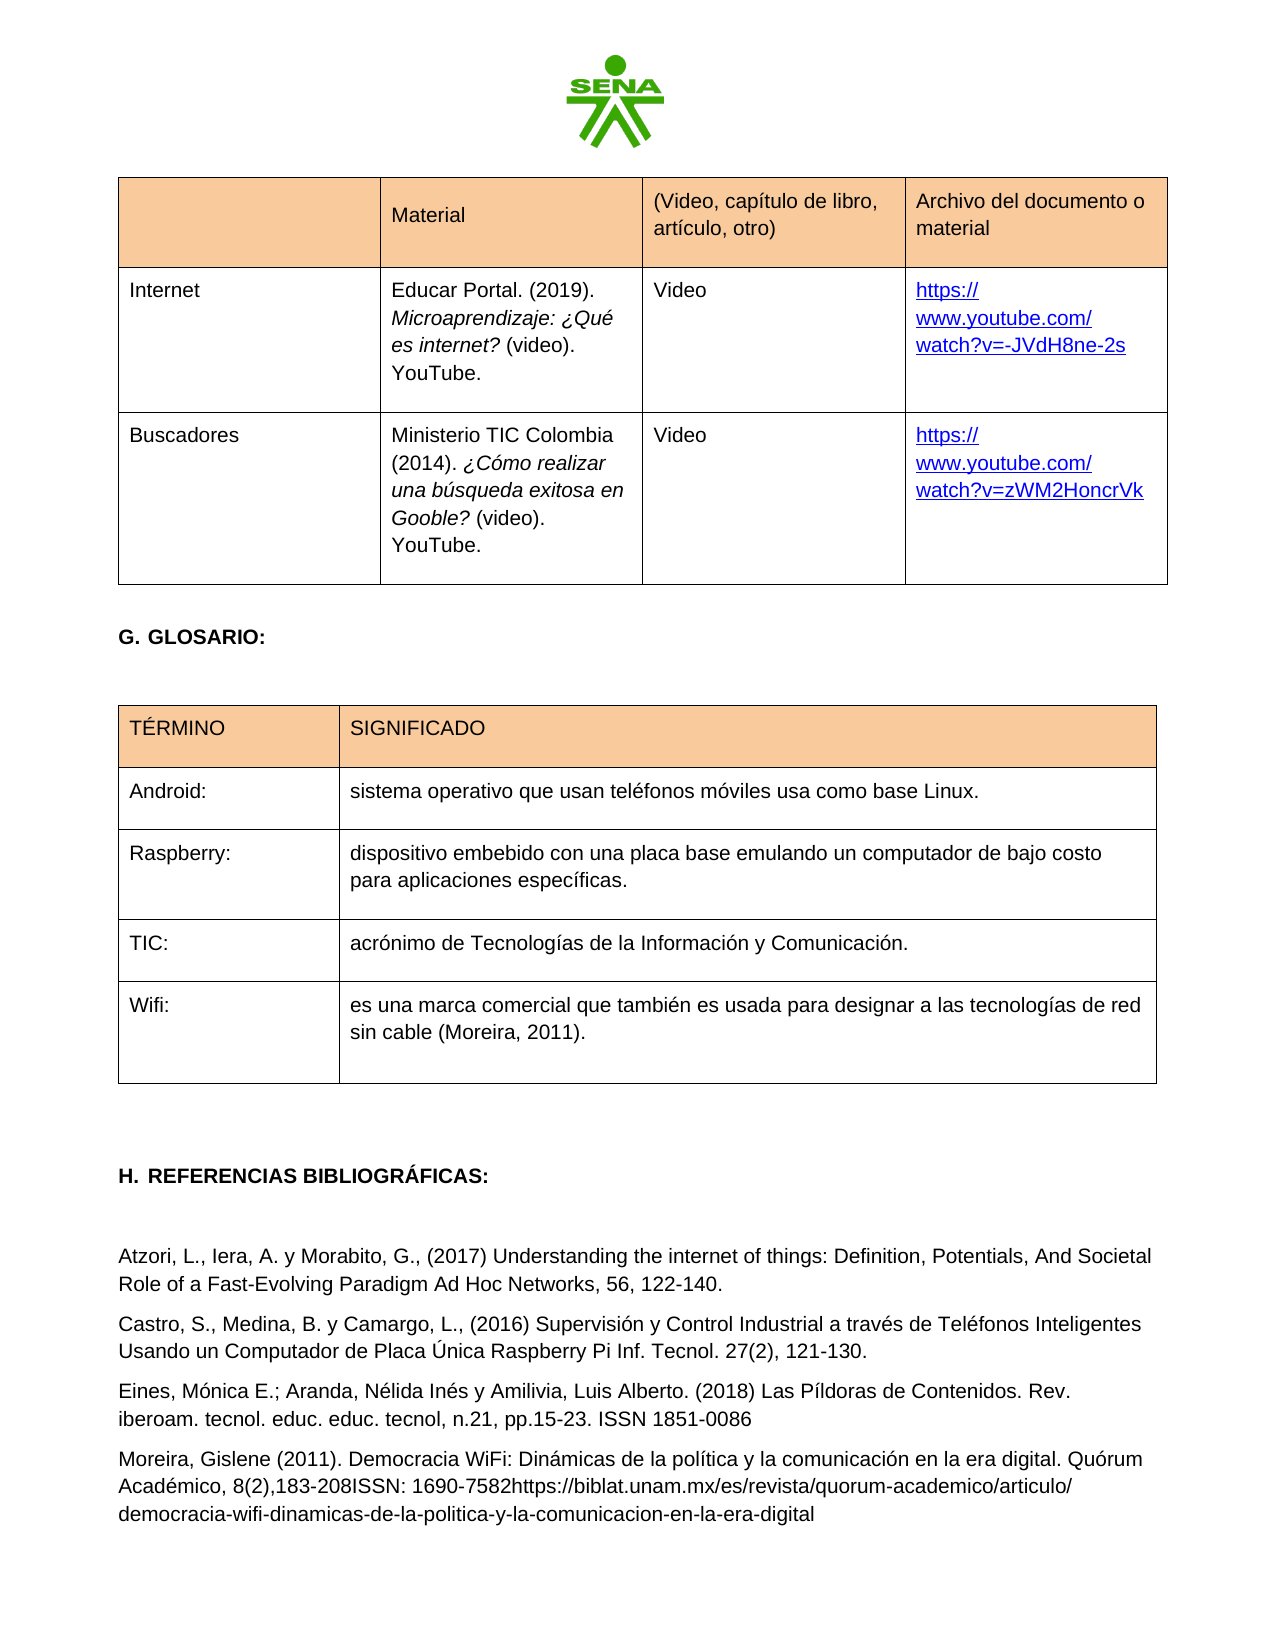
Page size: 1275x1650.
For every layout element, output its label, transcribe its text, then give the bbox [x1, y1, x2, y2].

table_cell Educar Portal. (2019). Microaprendizaje: ¿Qué es internet? (video). YouTube. [381, 268, 642, 412]
text Atzori, L., Iera, A. y Morabito, G., (2017) Understanding the internet of things: Definition, Potentials, And Societal Role of a Fast-Evolving Paradigm Ad Hoc Networks, 56, 122-140. [118, 1244, 1157, 1295]
table_header Referencia APA del Material [381, 178, 642, 267]
table_cell TIC: [119, 920, 339, 981]
table_cell Video [643, 268, 905, 412]
table_cell Raspberry: [119, 830, 339, 919]
table_header Tipo de material (Video, capítulo de libro, artículo, otro) [643, 178, 905, 267]
table_header TÉRMINO [119, 706, 339, 767]
table_cell Buscadores [119, 413, 380, 584]
table_cell dispositivo embebido con una placa base emulando un computador de bajo costo para aplicaciones específicas. [340, 830, 1156, 919]
table_cell acrónimo de Tecnologías de la Información y Comunicación. [340, 920, 1156, 981]
table_cell Video [643, 413, 905, 584]
table_cell Internet [119, 268, 380, 412]
table_cell Wifi: [119, 982, 339, 1083]
table_header Enlace del Recurso o Archivo del documento o material [906, 178, 1167, 267]
table_header SIGNIFICADO [340, 706, 1156, 767]
table_cell es una marca comercial que también es usada para designar a las tecnologías de red sin cable (Moreira, 2011). [340, 982, 1156, 1083]
text Moreira, Gislene (2011). Democracia WiFi: Dinámicas de la política y la comunicación en la era digital. Quórum Académico, 8(2),183-208ISSN: 1690-7582https://biblat.unam.mx/es/revista/quorum-academico/articulo/democracia-wifi-dinamicas-de-la-politica-y-la-comunicacion-en-la-era-digital [118, 1446, 1157, 1525]
table_cell https://www.youtube.com/watch?v=-JVdH8ne-2s [906, 268, 1167, 412]
text Eines, Mónica E.; Aranda, Nélida Inés y Amilivia, Luis Alberto. (2018) Las Píldoras de Contenidos. Rev. iberoam. tecnol. educ. educ. tecnol, n.21, pp.15-23. ISSN 1851-0086 [118, 1379, 1157, 1430]
table_cell Android: [119, 768, 339, 829]
table_cell https://www.youtube.com/watch?v=zWM2HoncrVk [906, 413, 1167, 584]
table_header Tema [119, 178, 380, 267]
table_cell Ministerio TIC Colombia (2014). ¿Cómo realizar una búsqueda exitosa en Gooble? (video). YouTube. [381, 413, 642, 584]
list REFERENCIAS BIBLIOGRÁFICAS: [118, 1164, 1157, 1188]
list GLOSARIO: [118, 625, 1157, 649]
text Castro, S., Medina, B. y Camargo, L., (2016) Supervisión y Control Industrial a través de Teléfonos Inteligentes Usando un Computador de Placa Única Raspberry Pi Inf. Tecnol. 27(2), 121-130. [118, 1311, 1157, 1363]
picture [566, 55, 664, 148]
table_cell sistema operativo que usan teléfonos móviles usa como base Linux. [340, 768, 1156, 829]
